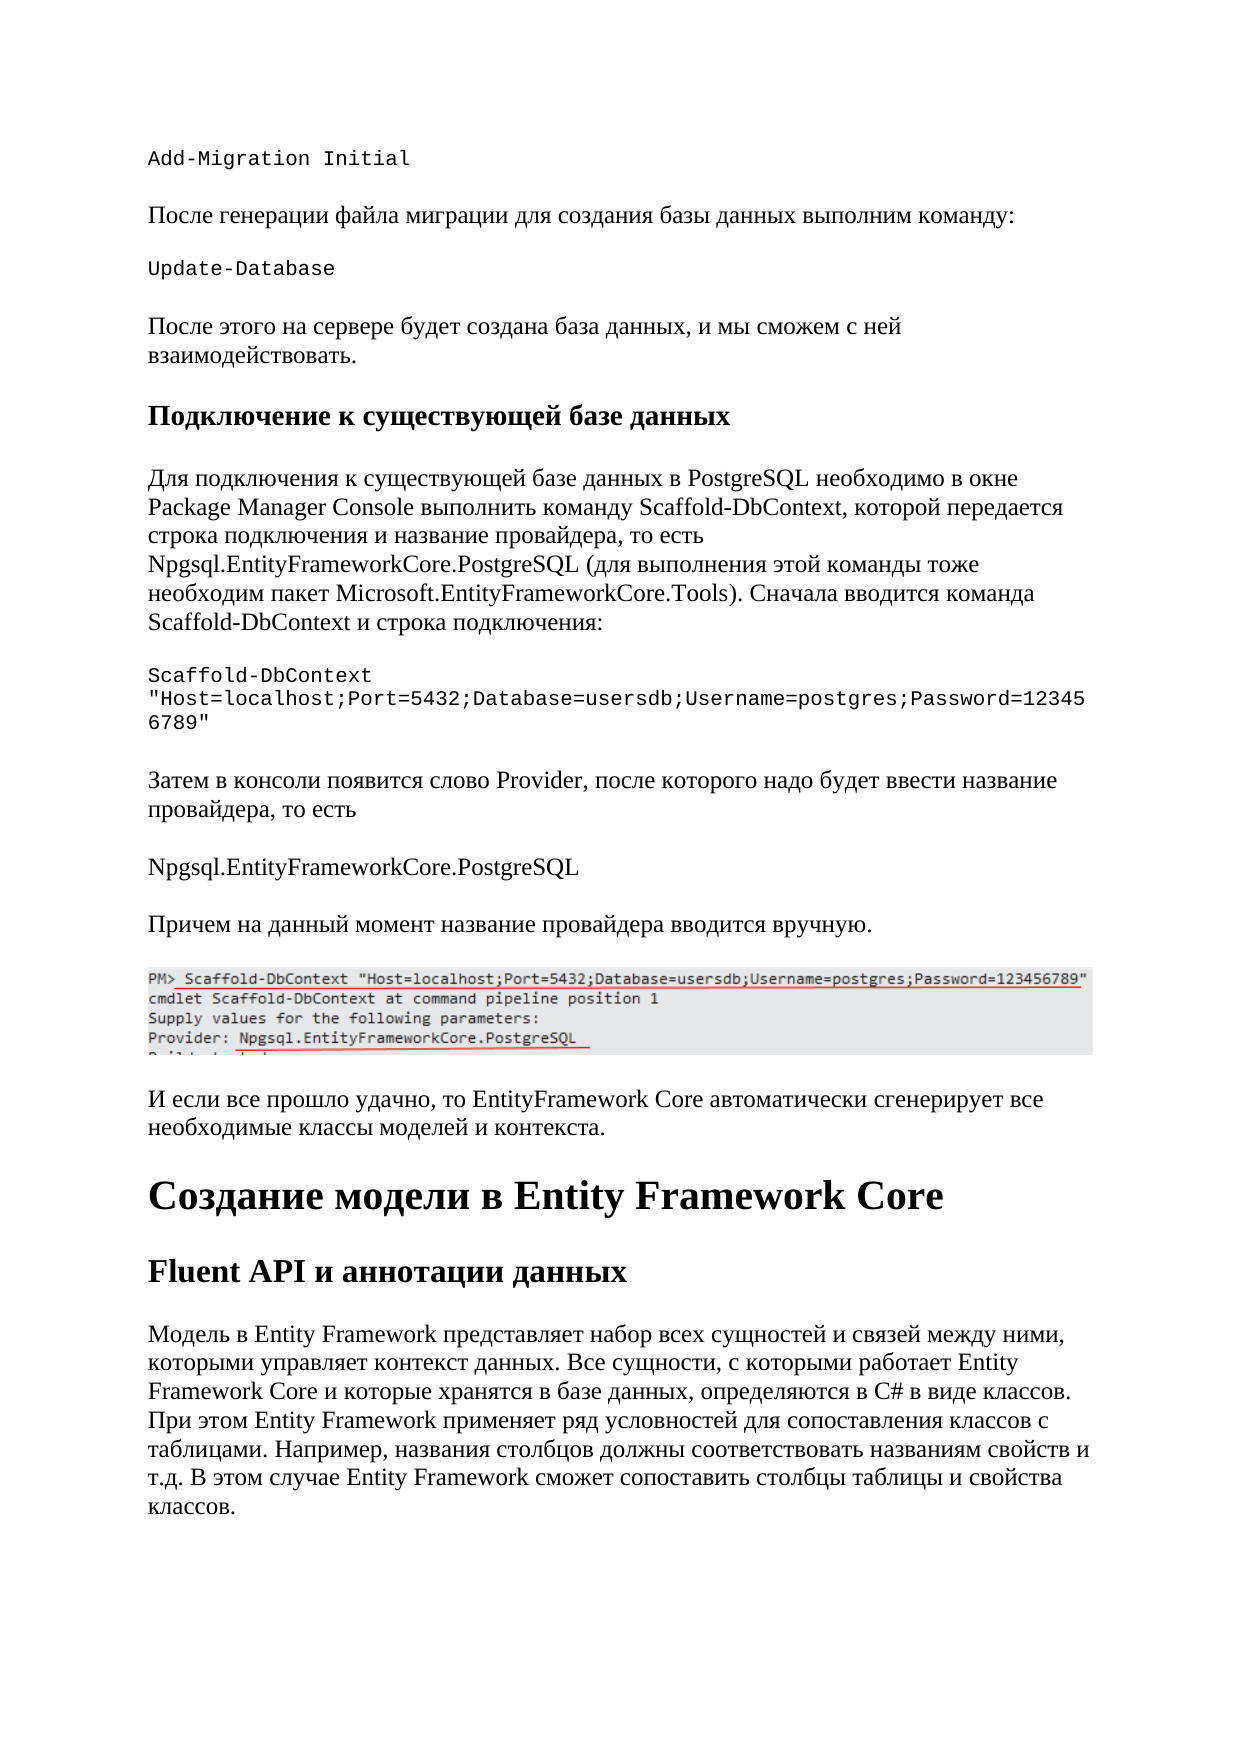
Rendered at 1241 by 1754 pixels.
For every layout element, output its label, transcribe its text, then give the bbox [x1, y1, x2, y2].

text После этого на сервере будет создана база данных, и мы сможем с ней взаимодействовать. [148, 311, 1093, 369]
text Npgsql.EntityFrameworkCore.PostgreSQL [148, 852, 1093, 880]
subtitle Создание модели в Entity Framework Core [148, 1170, 1093, 1218]
text Update-Database [148, 258, 1093, 282]
text Причем на данный момент название провайдера вводится вручную. [148, 909, 1093, 938]
text Для подключения к существующей базе данных в PostgreSQL необходимо в окне Package Manager Console выполнить команду Scaffold-DbContext, которой передается строка подключения и название провайдера, то есть Npgsql.EntityFrameworkCore.PostgreSQL (для выполнения этой команды тоже необходим пакет Microsoft.EntityFrameworkCore.Tools). Сначала вводится команда Scaffold-DbContext и строка подключения: [148, 463, 1093, 636]
subtitle Fluent API и аннотации данных [148, 1251, 1093, 1289]
text Scaffold-DbContext "Host=localhost;Port=5432;Database=usersdb;Username=postgres;Password=123456789" [148, 665, 1093, 736]
picture [147, 967, 1093, 1055]
text Затем в консоли появится слово Provider, после которого надо будет ввести название провайдера, то есть [148, 765, 1093, 822]
text И если все прошло удачно, то EntityFramework Core автоматически сгенерирует все необходимые классы моделей и контекста. [148, 1084, 1093, 1141]
text Add-Migration Initial [148, 148, 1093, 171]
text Модель в Entity Framework представляет набор всех сущностей и связей между ними, которыми управляет контекст данных. Все сущности, с которыми работает Entity Framework Core и которые хранятся в базе данных, определяются в C# в виде классов. При этом Entity Framework применяет ряд условностей для сопоставления классов с таблицами. Например, названия столбцов должны соответствовать названиям свойств и т.д. В этом случае Entity Framework сможет сопоставить столбцы таблицы и свойства классов. [148, 1319, 1093, 1520]
text После генерации файла миграции для создания базы данных выполним команду: [148, 200, 1093, 229]
subtitle Подключение к существующей базе данных [148, 398, 1093, 431]
